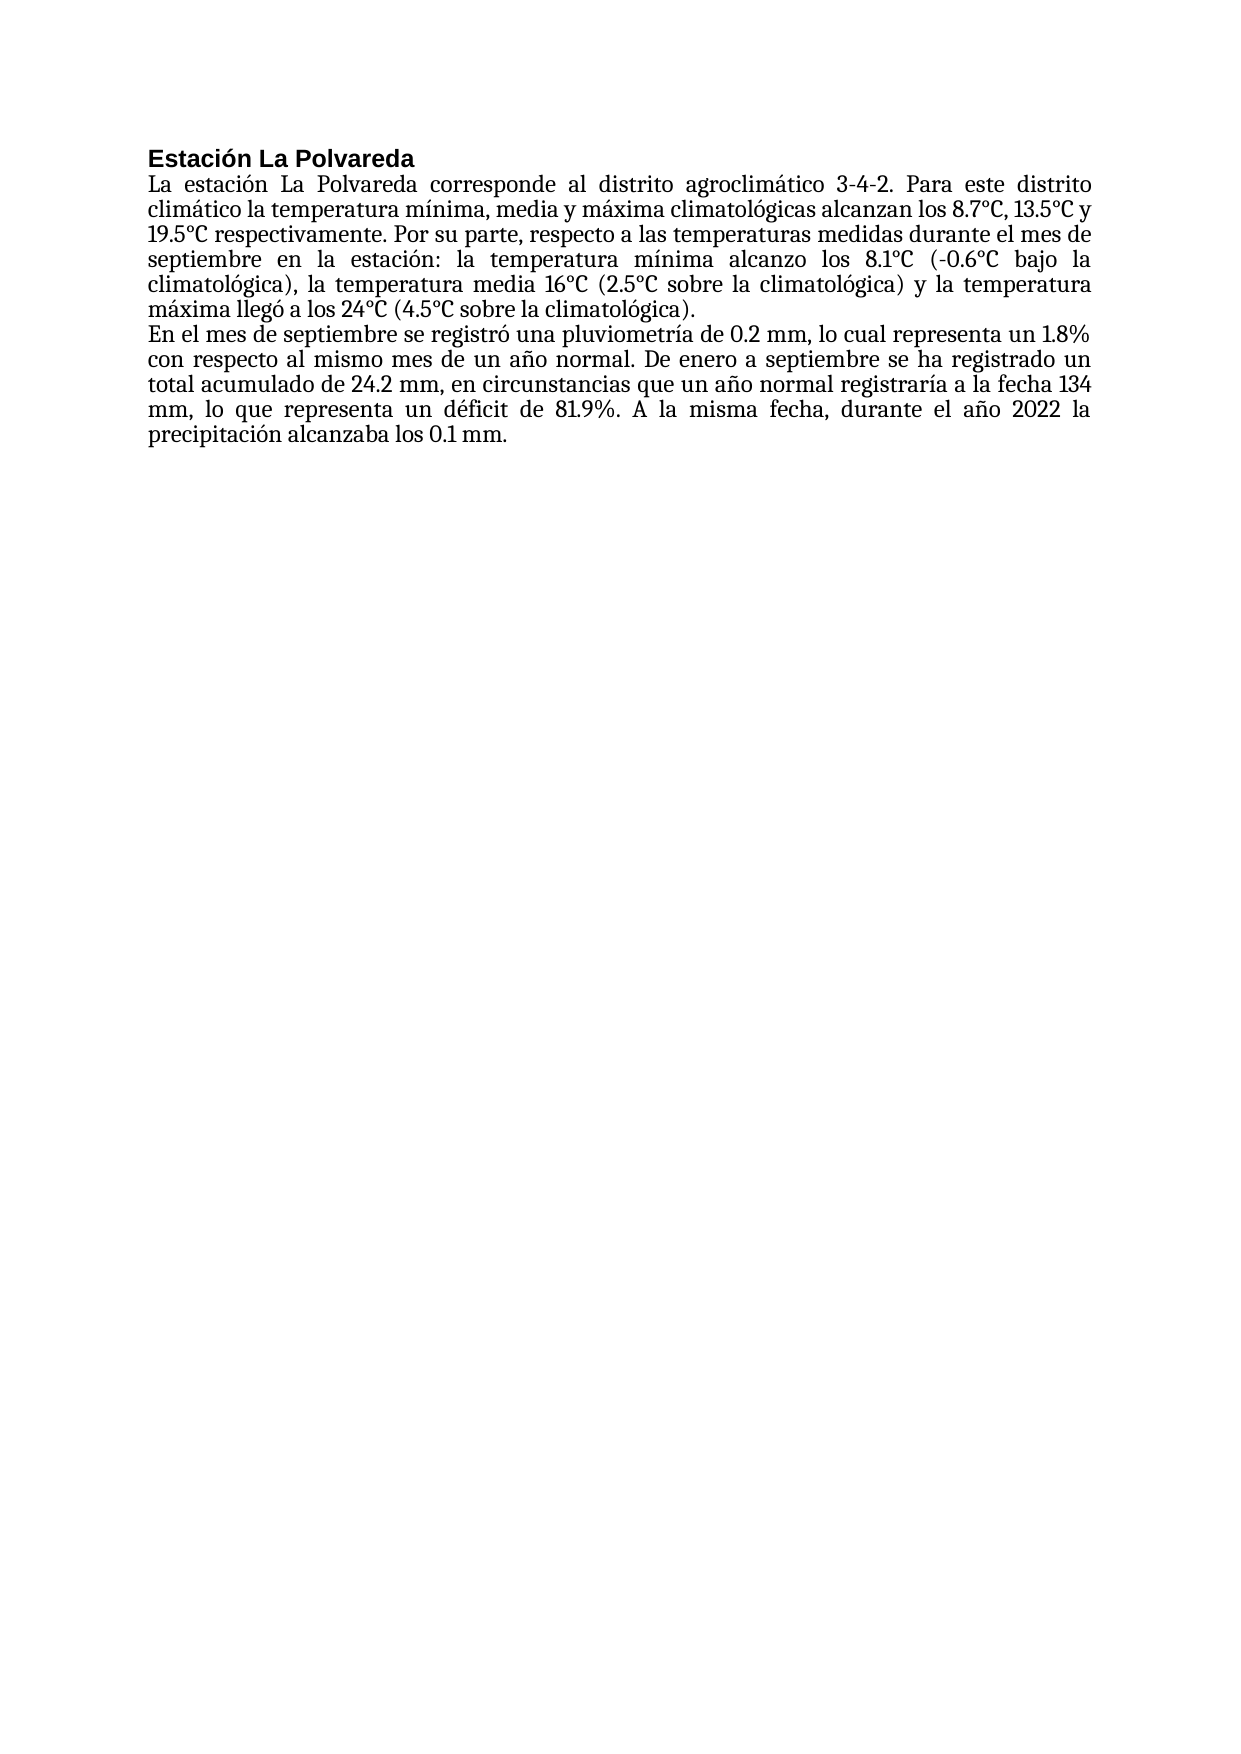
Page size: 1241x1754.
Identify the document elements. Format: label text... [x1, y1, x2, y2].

text En el mes de septiembre se registró una pluviometría de 0.2 mm, lo cual representa un 1.8% con respecto al mismo mes de un año normal. De enero a septiembre se ha registrado un total acumulado de 24.2 mm, en circunstancias que un año normal registraría a la fecha 134 mm, lo que representa un déficit de 81.9%. A la misma fecha, durante el año 2022 la precipitación alcanzaba los 0.1 mm. [148, 323, 1093, 448]
text Estación La Polvareda [148, 148, 1093, 173]
text La estación La Polvareda corresponde al distrito agroclimático 3-4-2. Para este distrito climático la temperatura mínima, media y máxima climatológicas alcanzan los 8.7°C, 13.5°C y 19.5°C respectivamente. Por su parte, respecto a las temperaturas medidas durante el mes de septiembre en la estación: la temperatura mínima alcanzo los 8.1°C (-0.6°C bajo la climatológica), la temperatura media 16°C (2.5°C sobre la climatológica) y la temperatura máxima llegó a los 24°C (4.5°C sobre la climatológica). [148, 173, 1093, 323]
